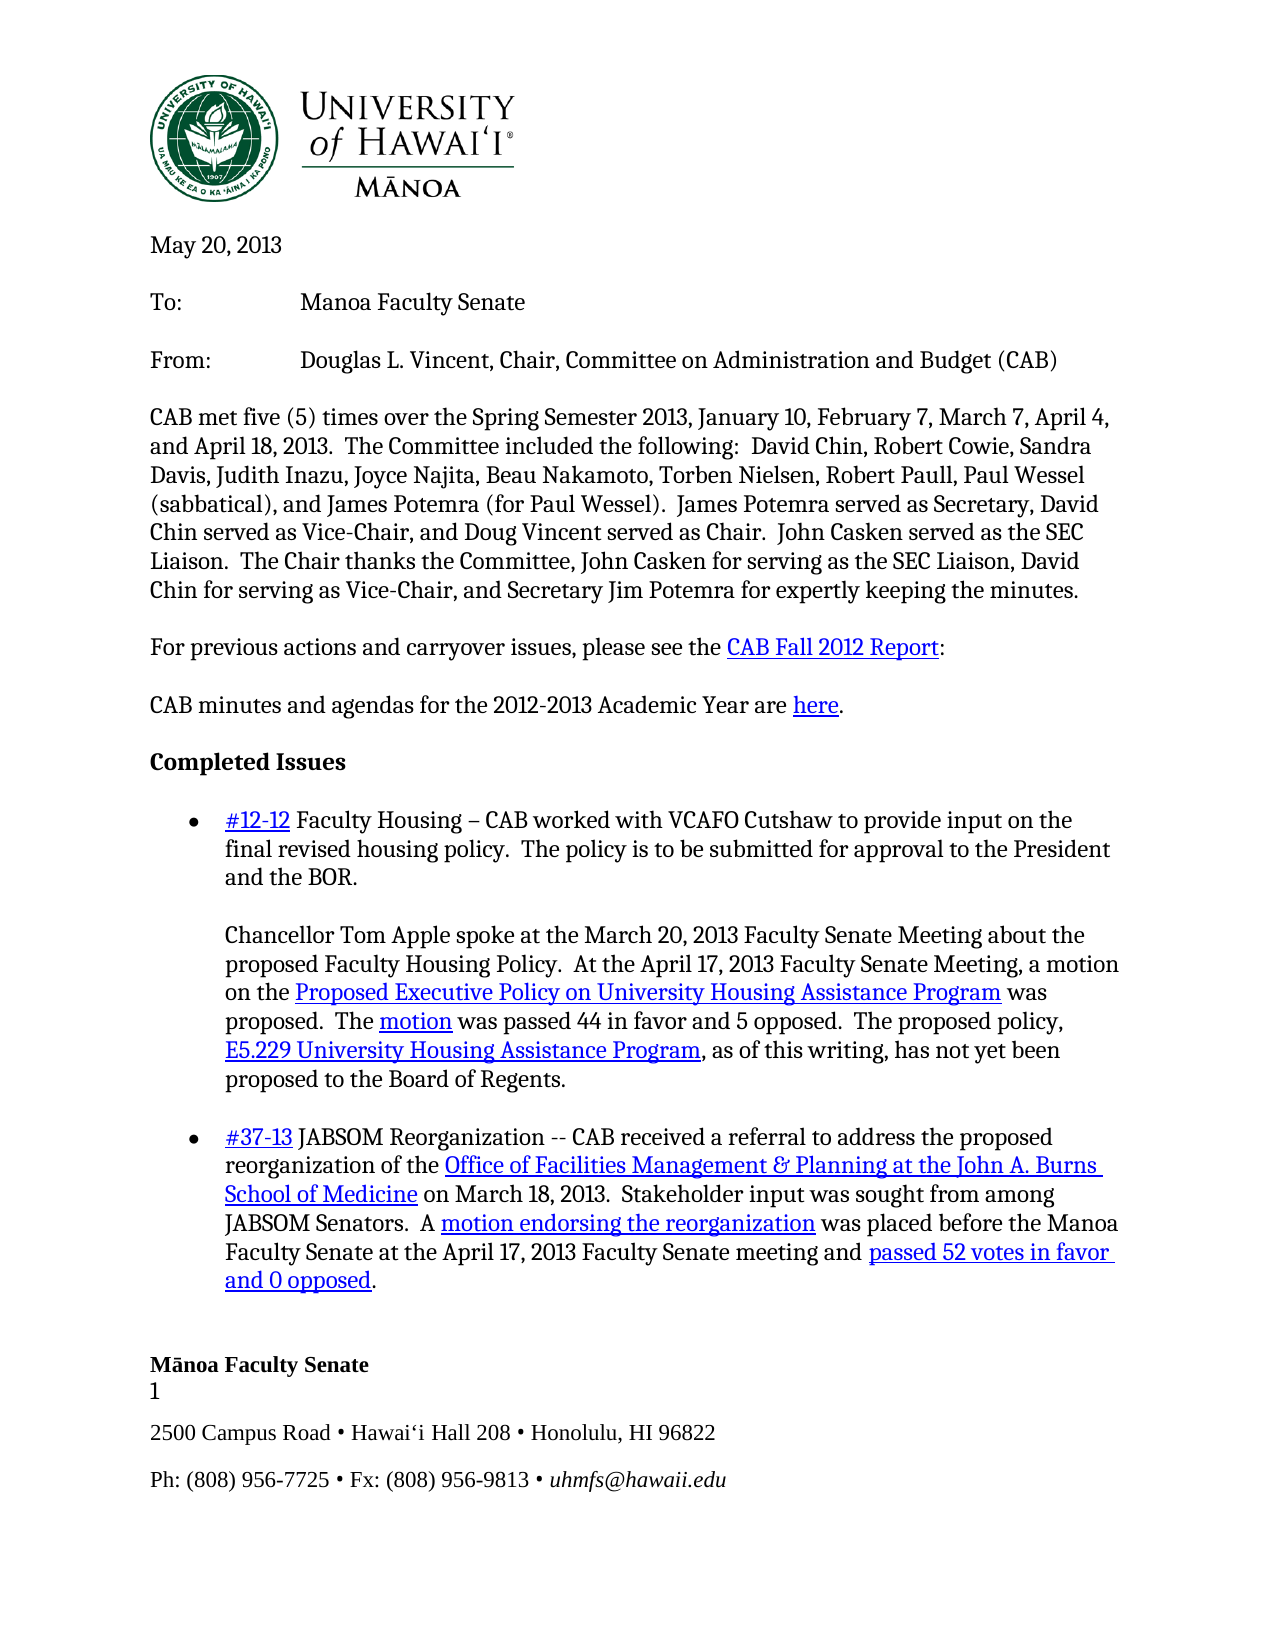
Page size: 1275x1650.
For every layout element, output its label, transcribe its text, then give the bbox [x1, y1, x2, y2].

text May 20, 2013 [150, 231, 1125, 259]
list #37-13 JABSOM Reorganization -- CAB received a referral to address the proposed reorganization of the Office of Facilities Management & Planning at the John A. Burns School of Medicine on March 18, 2013. Stakeholder input was sought from among JABSOM Senators. A motion endorsing the reorganization was placed before the Manoa Faculty Senate at the April 17, 2013 Faculty Senate meeting and passed 52 votes in favor and 0 opposed. [187, 1122, 1125, 1324]
list #12-12 Faculty Housing – CAB worked with VCAFO Cutshaw to provide input on the final revised housing policy. The policy is to be submitted for approval to the President and the BOR. [187, 806, 1125, 921]
text Chancellor Tom Apple spoke at the March 20, 2013 Faculty Senate Meeting about the proposed Faculty Housing Policy. At the April 17, 2013 Faculty Senate Meeting, a motion on the Proposed Executive Policy on University Housing Assistance Program was proposed. The motion was passed 44 in favor and 5 opposed. The proposed policy, E5.229 University Housing Assistance Program, as of this writing, has not yet been proposed to the Board of Regents. [225, 921, 1125, 1093]
text Completed Issues [150, 748, 1125, 806]
text For previous actions and carryover issues, please see the CAB Fall 2012 Report: [150, 633, 1125, 662]
text CAB minutes and agendas for the 2012-2013 Academic Year are here. [150, 691, 1125, 719]
text To: Manoa Faculty Senate [150, 288, 1125, 346]
text CAB met five (5) times over the Spring Semester 2013, January 10, February 7, March 7, April 4, and April 18, 2013. The Committee included the following: David Chin, Robert Cowie, Sandra Davis, Judith Inazu, Joyce Najita, Beau Nakamoto, Torben Nielsen, Robert Paull, Paul Wessel (sabbatical), and James Potemra (for Paul Wessel). James Potemra served as Secretary, David Chin served as Vice-Chair, and Doug Vincent served as Chair. John Casken served as the SEC Liaison. The Chair thanks the Committee, John Casken for serving as the SEC Liaison, David Chin for serving as Vice-Chair, and Secretary Jim Potemra for expertly keeping the minutes. [150, 403, 1125, 604]
text From: Douglas L. Vincent, Chair, Committee on Administration and Budget (CAB) [150, 346, 1125, 374]
picture [150, 75, 515, 202]
